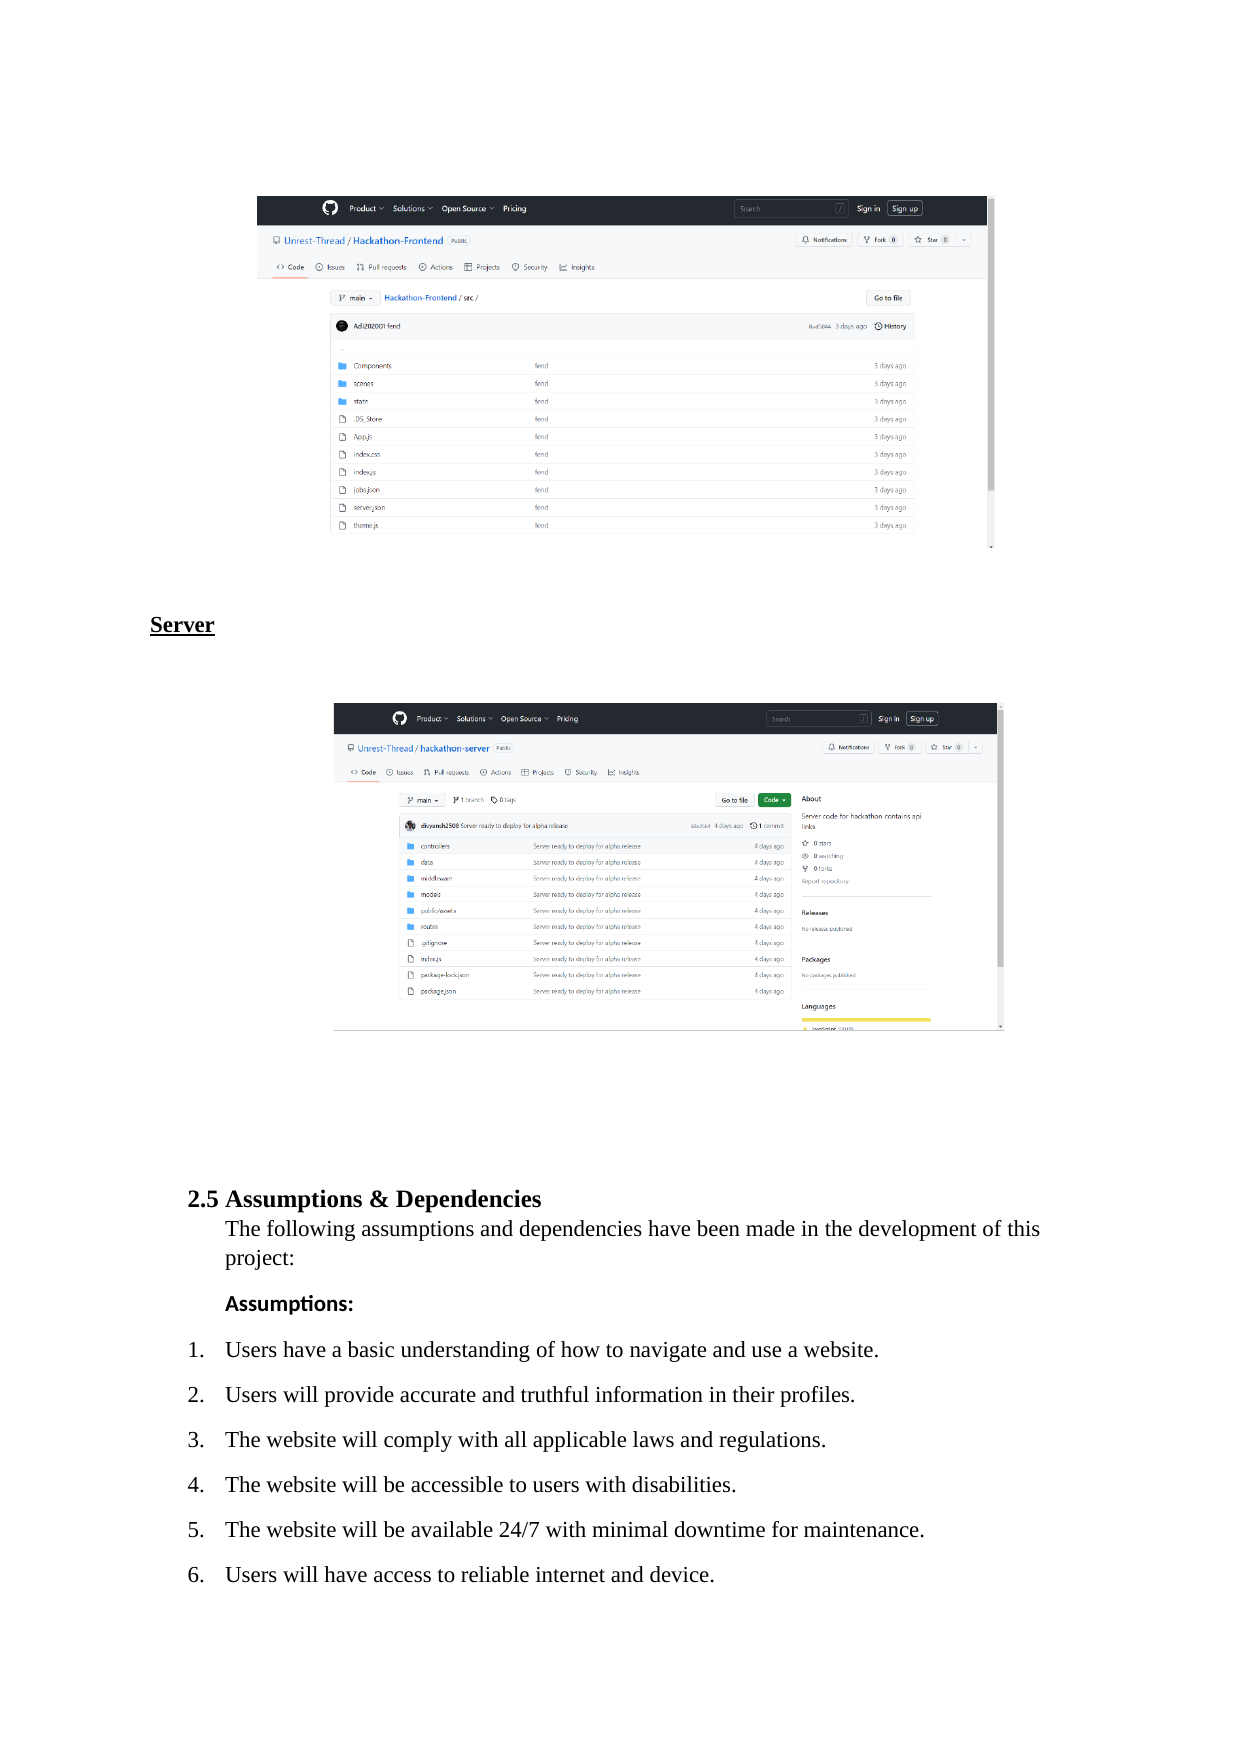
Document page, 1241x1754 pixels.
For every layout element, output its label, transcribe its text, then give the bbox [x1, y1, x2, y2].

list Assumptions & Dependencies [187, 1184, 1090, 1213]
picture [257, 196, 995, 548]
list Users have a basic understanding of how to navigate and use a website. [187, 1336, 1090, 1362]
list Users will have access to reliable internet and device. [187, 1561, 1090, 1588]
list Users will provide accurate and truthful information in their profiles. [187, 1381, 1090, 1407]
list The website will be available 24/7 with minimal downtime for maintenance. [187, 1516, 1090, 1543]
list The website will comply with all applicable laws and regulations. [187, 1426, 1090, 1452]
list The website will be accessible to users with disabilities. [187, 1471, 1090, 1498]
text Assumptions: [150, 1289, 1090, 1317]
list The following assumptions and dependencies have been made in the development of this project: [225, 1216, 1090, 1270]
picture [333, 703, 1004, 1031]
text Server [150, 612, 1090, 638]
